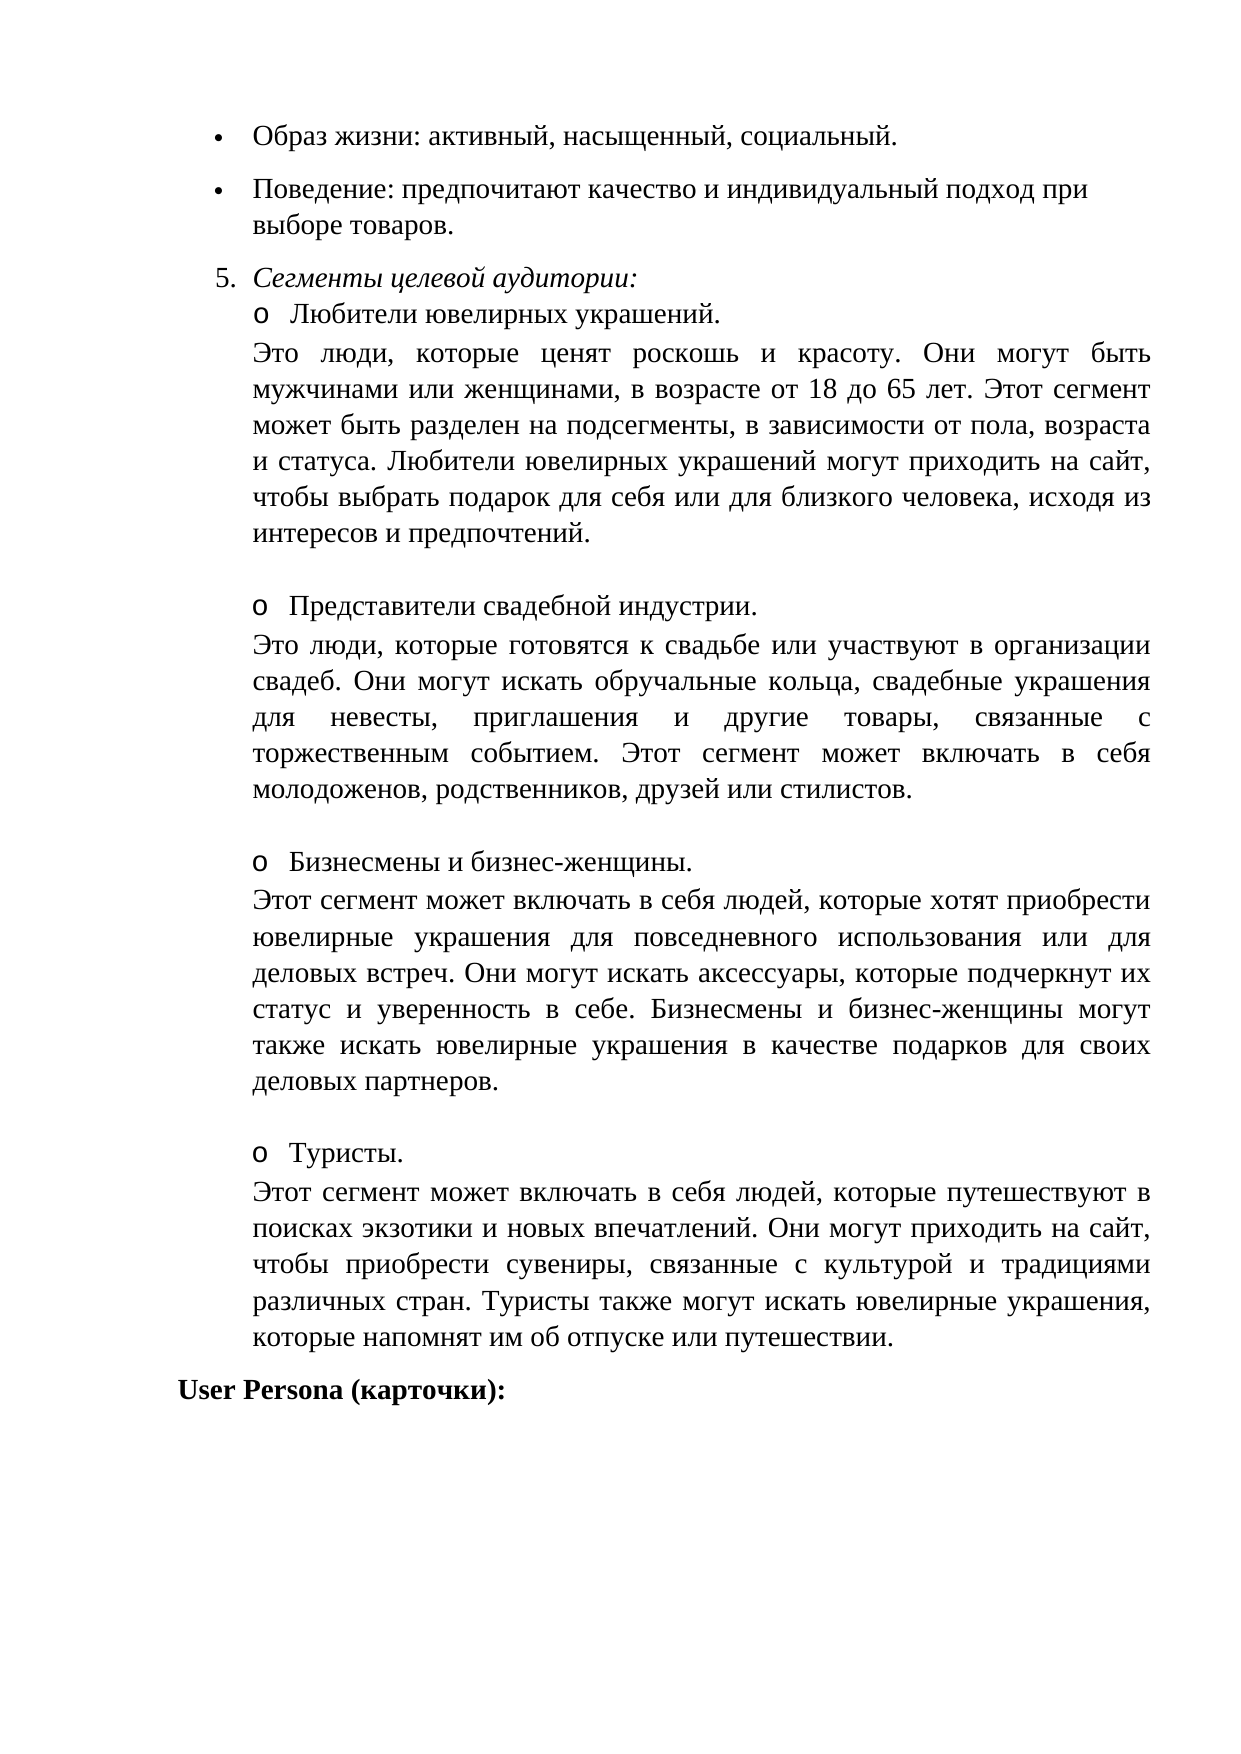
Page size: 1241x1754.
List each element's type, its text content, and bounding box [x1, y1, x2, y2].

list Образ жизни: активный, насыщенный, социальный. [215, 118, 1152, 152]
list Это люди, которые ценят роскошь и красоту. Они могут быть мужчинами или женщинами, в возрасте от 18 до 65 лет. Этот сегмент может быть разделен на подсегменты, в зависимости от пола, возраста и статуса. Любители ювелирных украшений могут приходить на сайт, чтобы выбрать подарок для себя или для близкого человека, исходя из интересов и предпочтений. [252, 335, 1152, 549]
list Бизнесмены и бизнес-женщины. [251, 844, 1152, 880]
list Это люди, которые готовятся к свадьбе или участвуют в организации свадеб. Они могут искать обручальные кольца, свадебные украшения для невесты, приглашения и другие товары, связанные с торжественным событием. Этот сегмент может включать в себя молодоженов, родственников, друзей или стилистов. [252, 627, 1152, 805]
text User Persona (карточки): [177, 1372, 1152, 1405]
list Туристы. [251, 1136, 1152, 1172]
list Представители свадебной индустрии. [251, 588, 1152, 624]
list Этот сегмент может включать в себя людей, которые путешествуют в поисках экзотики и новых впечатлений. Они могут приходить на сайт, чтобы приобрести сувениры, связанные с культурой и традициями различных стран. Туристы также могут искать ювелирные украшения, которые напомнят им об отпуске или путешествии. [252, 1174, 1152, 1352]
list Поведение: предпочитают качество и индивидуальный подход при выборе товаров. [215, 171, 1152, 241]
list Сегменты целевой аудитории: [215, 260, 1152, 293]
list Любители ювелирных украшений. [252, 296, 1152, 332]
list Этот сегмент может включать в себя людей, которые хотят приобрести ювелирные украшения для повседневного использования или для деловых встреч. Они могут искать аксессуары, которые подчеркнут их статус и уверенность в себе. Бизнесмены и бизнес-женщины могут также искать ювелирные украшения в качестве подарков для своих деловых партнеров. [252, 882, 1152, 1097]
